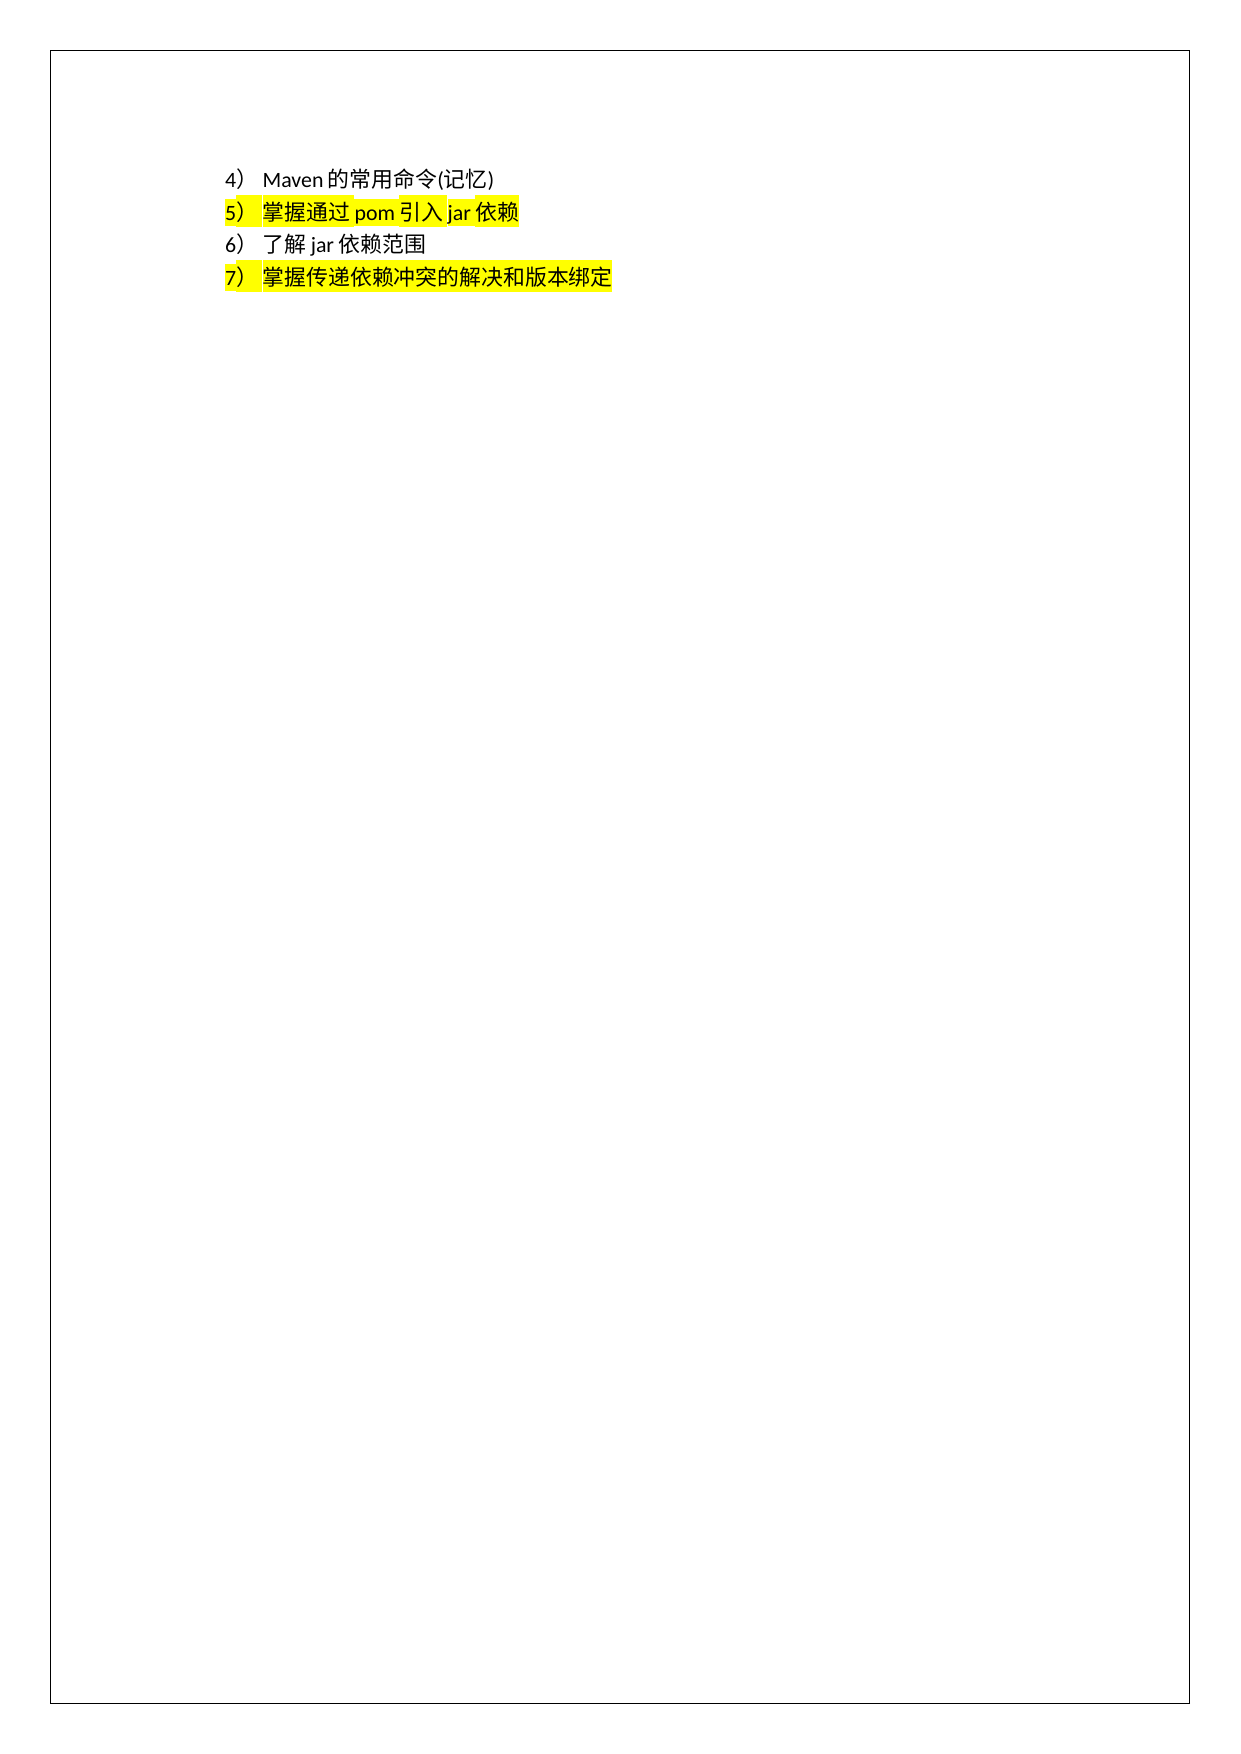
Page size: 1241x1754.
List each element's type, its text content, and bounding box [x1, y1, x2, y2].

list 了解jar依赖范围 [225, 227, 1053, 259]
list 掌握传递依赖冲突的解决和版本绑定 [225, 259, 1053, 292]
list 掌握通过pom引入jar依赖 [225, 194, 1053, 227]
list Maven的常用命令(记忆) [225, 162, 1053, 194]
